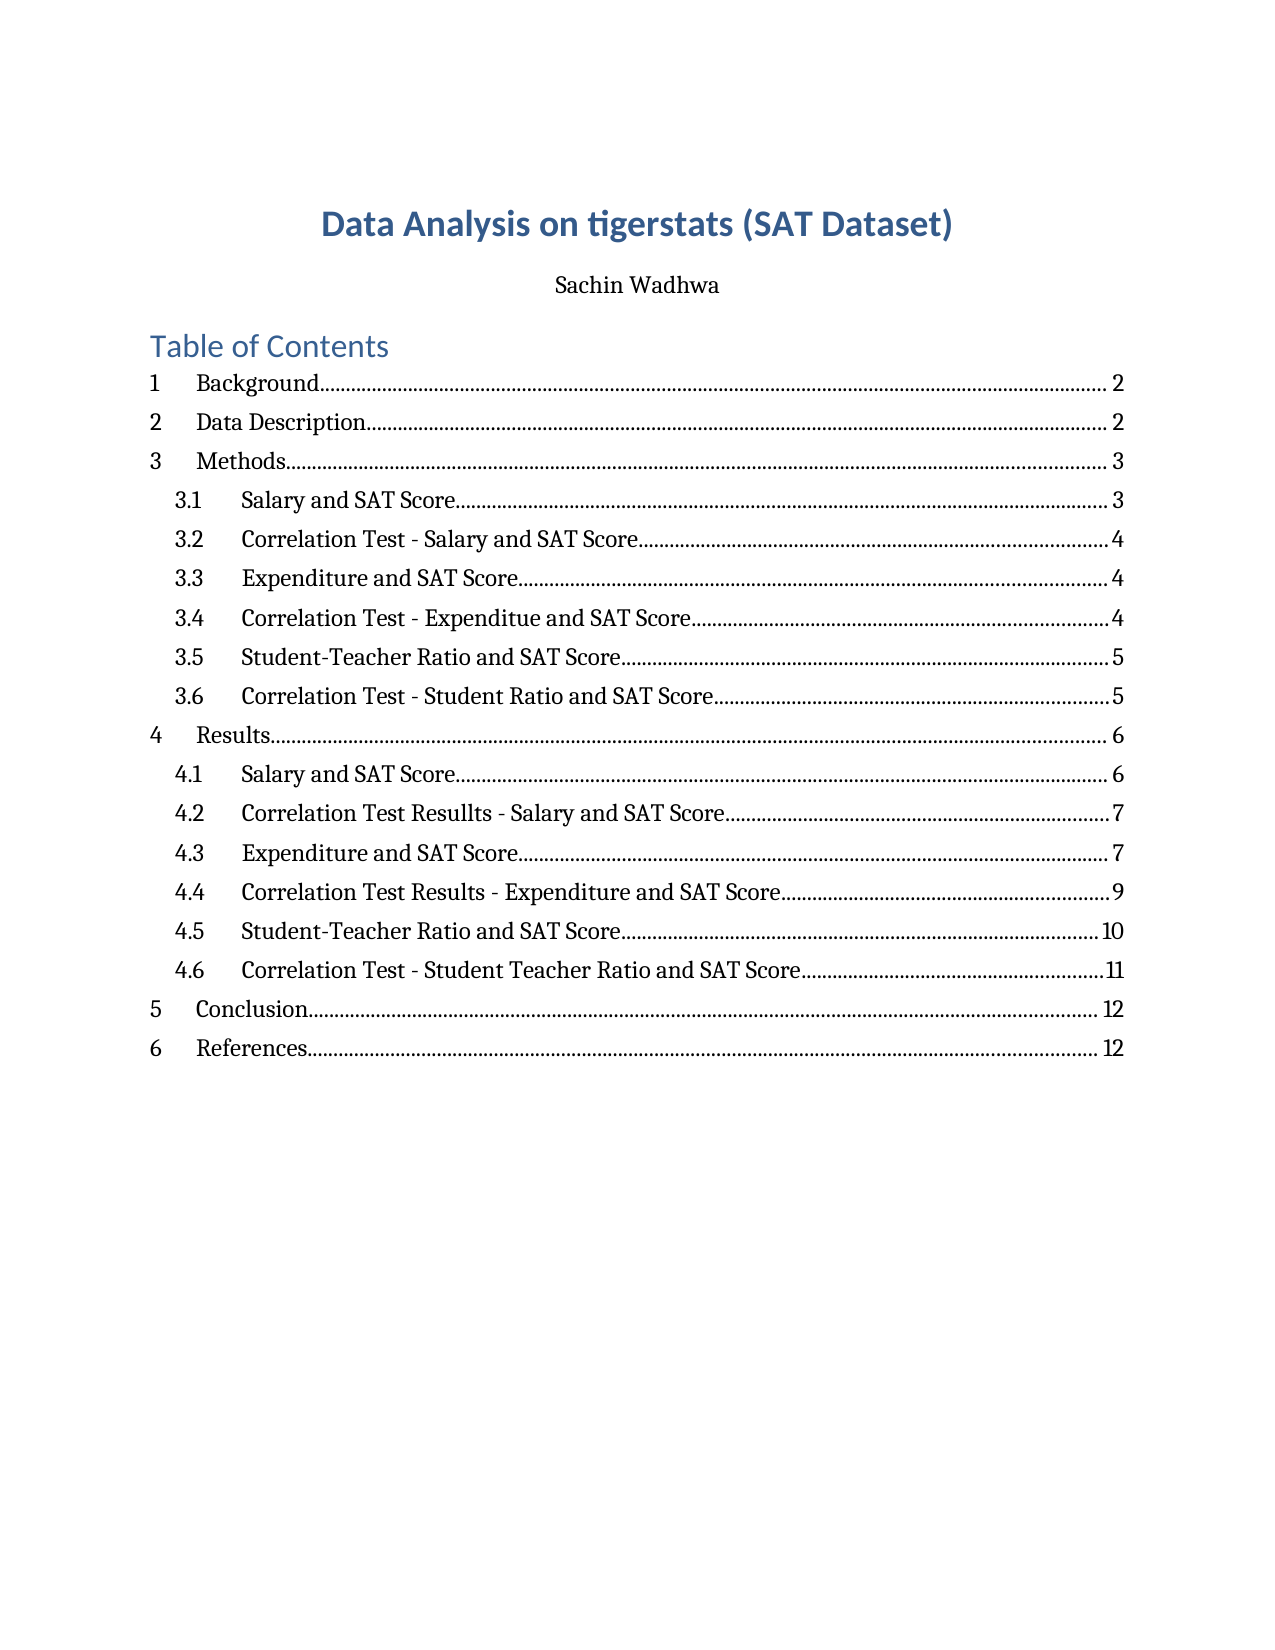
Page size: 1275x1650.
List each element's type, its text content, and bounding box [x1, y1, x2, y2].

title Data Analysis on tigerstats (SAT Dataset) [150, 200, 1125, 246]
text Sachin Wadhwa [150, 271, 1125, 299]
